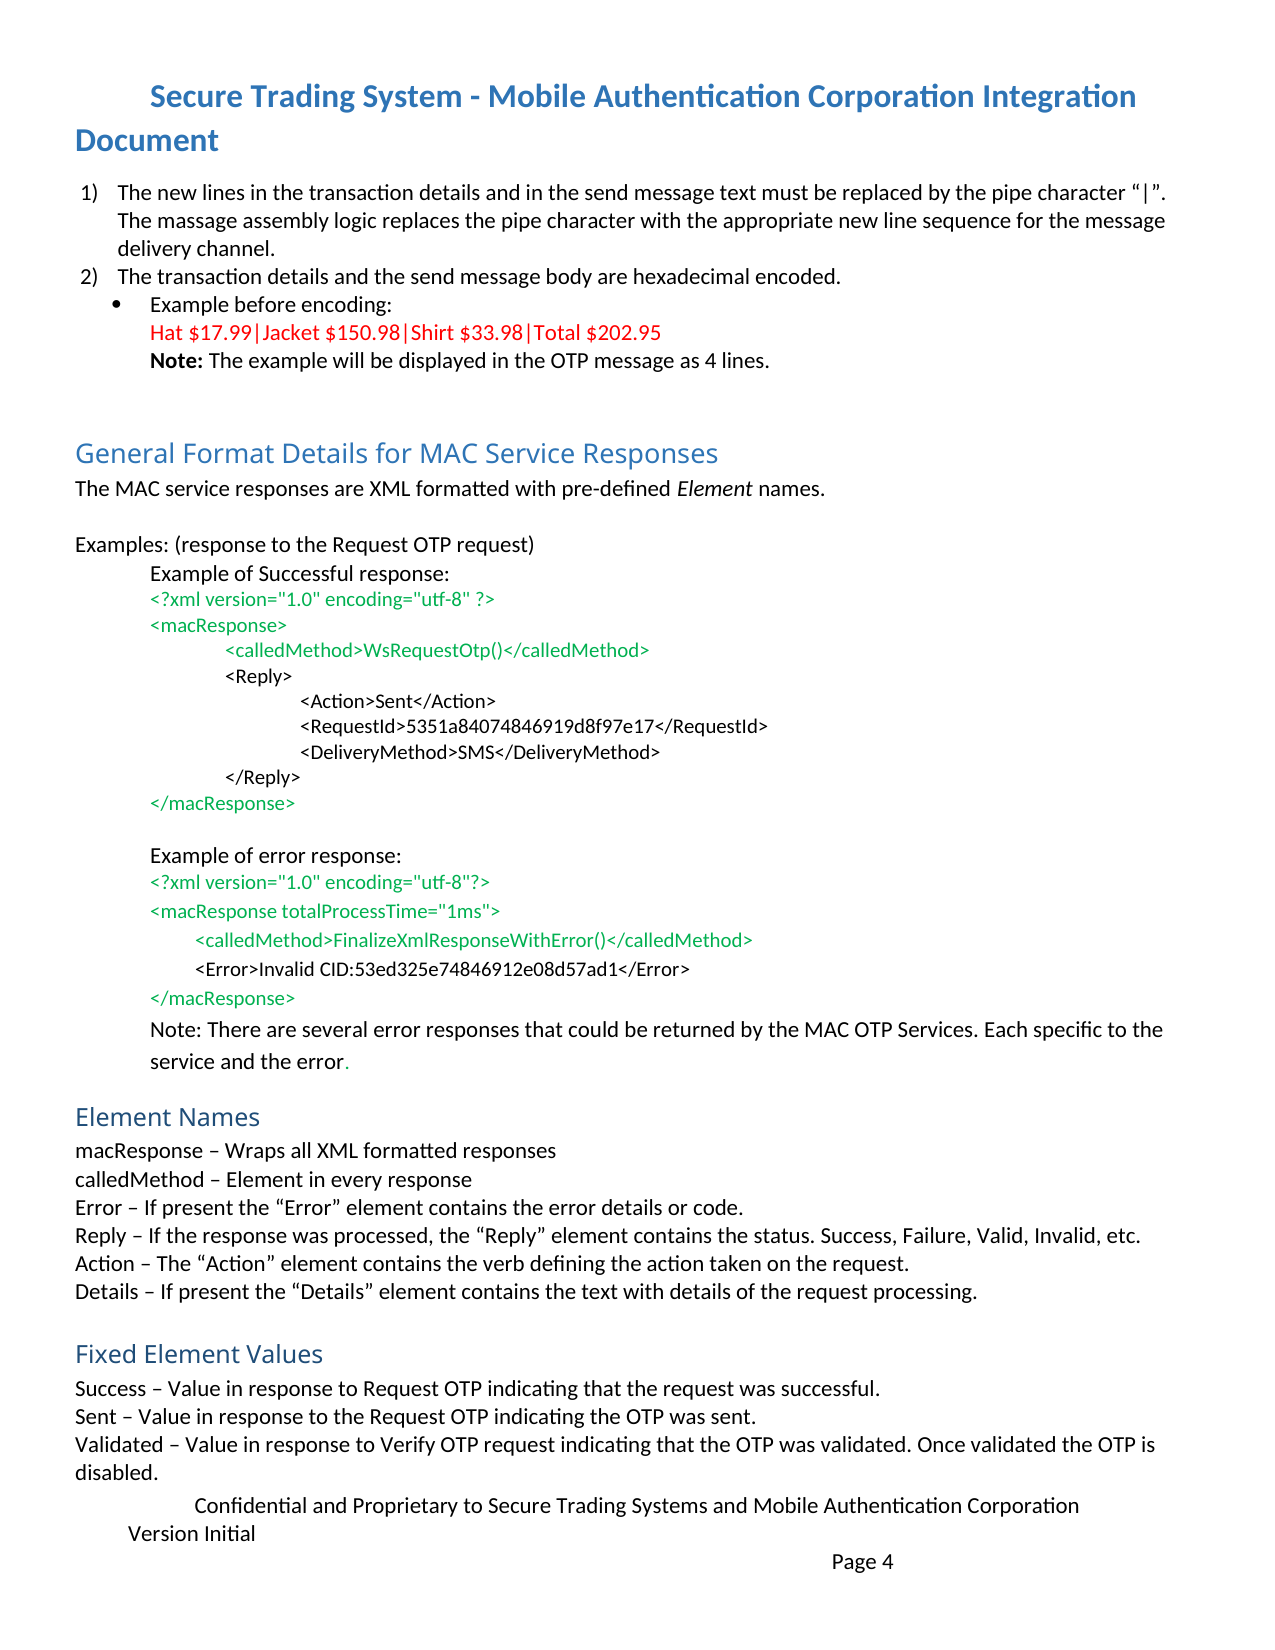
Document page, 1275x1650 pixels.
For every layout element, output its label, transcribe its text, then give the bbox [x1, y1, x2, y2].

subtitle Fixed Element Values [75, 1337, 1200, 1371]
text <?xml version="1.0" encoding="utf-8" ?> [150, 587, 1200, 612]
text calledMethod – Element in every response [75, 1165, 1200, 1193]
list <Error>Invalid CID:53ed325e74846912e08d57ad1</Error> [150, 956, 1200, 982]
list </macResponse> [150, 986, 1200, 1011]
text Error – If present the “Error” element contains the error details or code. [75, 1193, 1200, 1221]
list The new lines in the transaction details and in the send message text must be replaced by the pipe character “|”. The massage assembly logic replaces the pipe character with the appropriate new line sequence for the message delivery channel. [80, 178, 1200, 262]
list Example before encoding: [112, 291, 1200, 318]
list <?xml version="1.0" encoding="utf-8"?> [150, 869, 1200, 894]
text Example of error response: [150, 841, 1200, 869]
text Validated – Value in response to Verify OTP request indicating that the OTP was validated. Once validated the OTP is disabled. [75, 1430, 1200, 1486]
list The transaction details and the send message body are hexadecimal encoded. [80, 262, 1200, 291]
text Details – If present the “Details” element contains the text with details of the request processing. [75, 1277, 1200, 1305]
text The MAC service responses are XML formatted with pre-defined Element names. [75, 474, 1200, 503]
list <calledMethod>FinalizeXmlResponseWithError()</calledMethod> [150, 927, 1200, 953]
subtitle Element Names [75, 1100, 1200, 1134]
text Success – Value in response to Request OTP indicating that the request was successful. [75, 1374, 1200, 1402]
text </macResponse> [150, 790, 1200, 815]
text <calledMethod>WsRequestOtp()</calledMethod> [150, 637, 1200, 663]
text Example of Successful response: [75, 559, 1200, 587]
text <Action>Sent</Action> [225, 688, 1200, 714]
text Note: The example will be displayed in the OTP message as 4 lines. [150, 347, 1200, 374]
text Reply – If the response was processed, the “Reply” element contains the status. Success, Failure, Valid, Invalid, etc. [75, 1221, 1200, 1249]
text <DeliveryMethod>SMS</DeliveryMethod> [225, 739, 1200, 764]
text macResponse – Wraps all XML formatted responses [75, 1137, 1200, 1165]
text Action – The “Action” element contains the verb defining the action taken on the request. [75, 1249, 1200, 1277]
subtitle General Format Details for MAC Service Responses [75, 435, 1200, 472]
text <macResponse> [150, 612, 1200, 637]
text <RequestId>5351a84074846919d8f97e17</RequestId> [225, 714, 1200, 739]
list Note: There are several error responses that could be returned by the MAC OTP Services. Each specific to the service and the error. [150, 1015, 1200, 1075]
text <Reply> [150, 663, 1200, 688]
text Examples: (response to the Request OTP request) [75, 531, 1200, 559]
text Sent – Value in response to the Request OTP indicating the OTP was sent. [75, 1402, 1200, 1430]
text Hat $17.99|Jacket $150.98|Shirt $33.98|Total $202.95 [150, 318, 1200, 347]
list <macResponse totalProcessTime="1ms"> [150, 898, 1200, 923]
text </Reply> [150, 764, 1200, 790]
